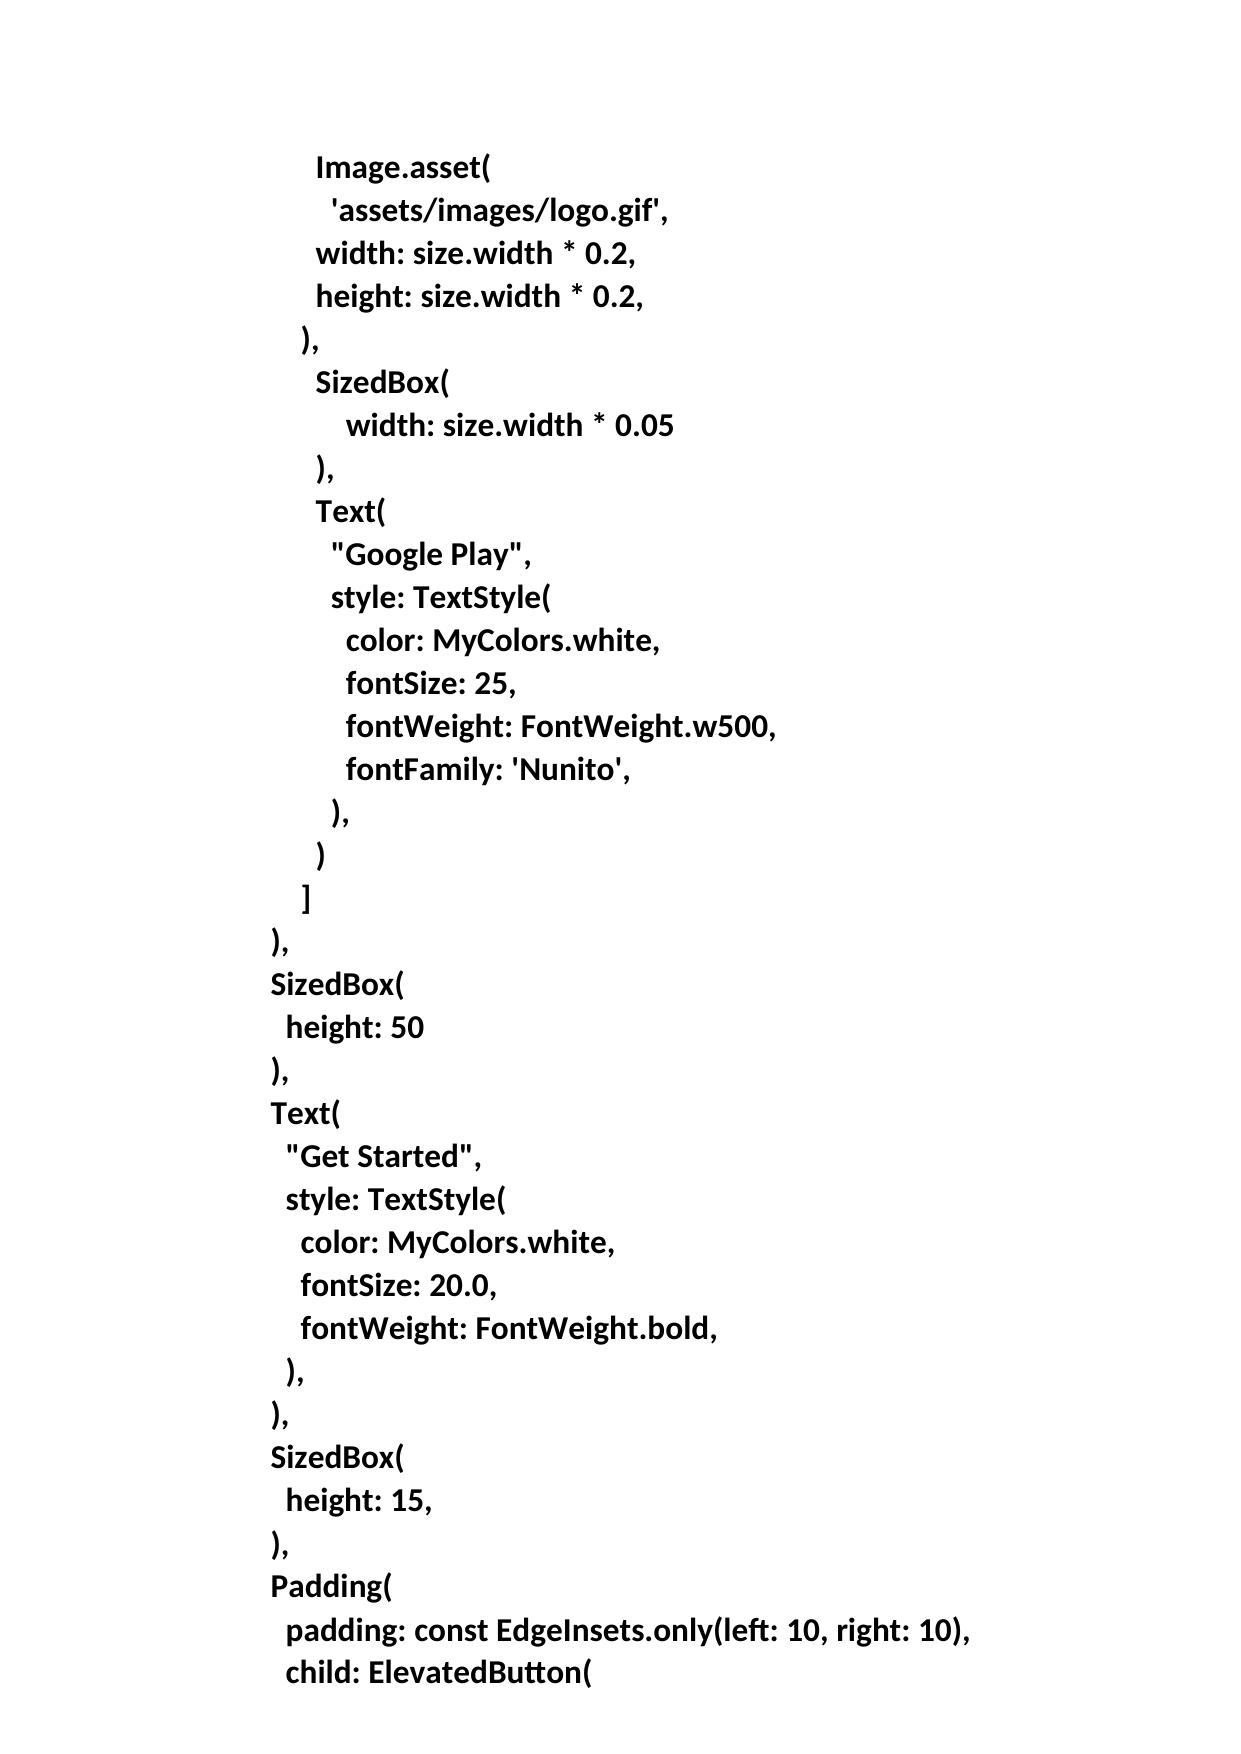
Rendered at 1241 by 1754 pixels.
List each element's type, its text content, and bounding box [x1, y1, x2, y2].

subtitle Text( [150, 490, 1098, 531]
subtitle fontFamily: 'Nunito', [150, 748, 1098, 789]
subtitle color: MyColors.white, [150, 619, 1098, 660]
subtitle padding: const EdgeInsets.only(left: 10, right: 10), [150, 1608, 1098, 1649]
subtitle ), [150, 920, 1098, 961]
subtitle 'assets/images/logo.gif', [150, 189, 1098, 229]
subtitle ), [150, 791, 1098, 832]
subtitle SizedBox( [150, 963, 1098, 1004]
subtitle "Get Started", [150, 1135, 1098, 1176]
subtitle SizedBox( [150, 1436, 1098, 1477]
subtitle Text( [150, 1092, 1098, 1133]
subtitle child: ElevatedButton( [150, 1652, 1098, 1692]
subtitle height: size.width * 0.2, [150, 275, 1098, 316]
subtitle SizedBox( [150, 361, 1098, 402]
subtitle ) [150, 834, 1098, 875]
subtitle style: TextStyle( [150, 1178, 1098, 1219]
subtitle width: size.width * 0.05 [150, 404, 1098, 445]
subtitle ] [150, 877, 1098, 918]
subtitle color: MyColors.white, [150, 1221, 1098, 1262]
subtitle ), [150, 1522, 1098, 1563]
subtitle Padding( [150, 1566, 1098, 1606]
subtitle Image.asset( [150, 146, 1098, 187]
subtitle ), [150, 318, 1098, 359]
subtitle ), [150, 1049, 1098, 1090]
subtitle fontWeight: FontWeight.bold, [150, 1307, 1098, 1348]
subtitle height: 50 [150, 1006, 1098, 1047]
subtitle width: size.width * 0.2, [150, 232, 1098, 273]
subtitle ), [150, 447, 1098, 488]
subtitle height: 15, [150, 1479, 1098, 1520]
subtitle style: TextStyle( [150, 576, 1098, 617]
subtitle fontSize: 25, [150, 662, 1098, 703]
subtitle ), [150, 1350, 1098, 1391]
subtitle fontSize: 20.0, [150, 1264, 1098, 1305]
subtitle "Google Play", [150, 533, 1098, 574]
subtitle ), [150, 1393, 1098, 1434]
subtitle fontWeight: FontWeight.w500, [150, 705, 1098, 746]
